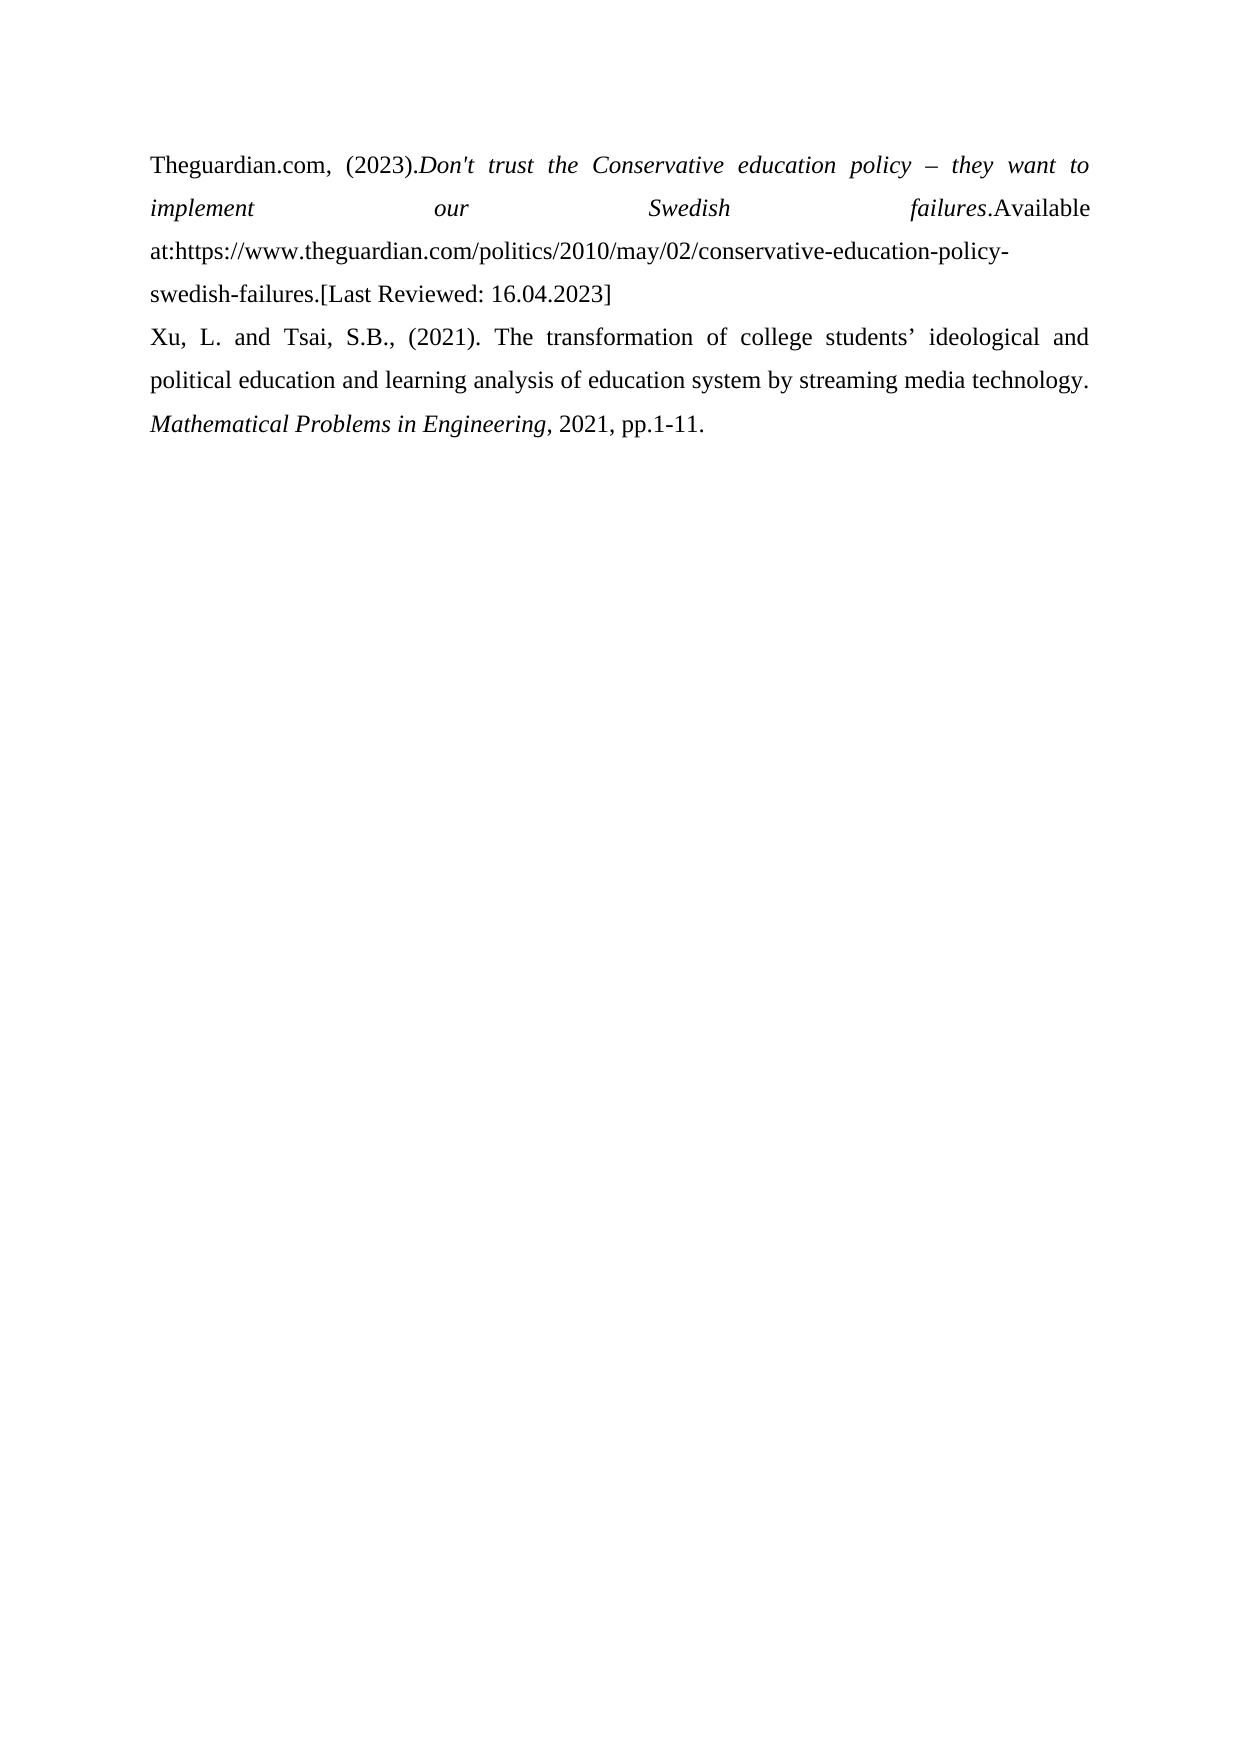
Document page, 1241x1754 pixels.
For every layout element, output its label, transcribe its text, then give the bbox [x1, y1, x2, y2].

text Xu, L. and Tsai, S.B., (2021). The transformation of college students’ ideological and political education and learning analysis of education system by streaming media technology. Mathematical Problems in Engineering, 2021, pp.1-11. [150, 322, 1090, 437]
text Theguardian.com, (2023).Don't trust the Conservative education policy – they want to implement our Swedish failures.Available at:https://www.theguardian.com/politics/2010/may/02/conservative-education-policy-swedish-failures.[Last Reviewed: 16.04.2023] [150, 150, 1090, 308]
